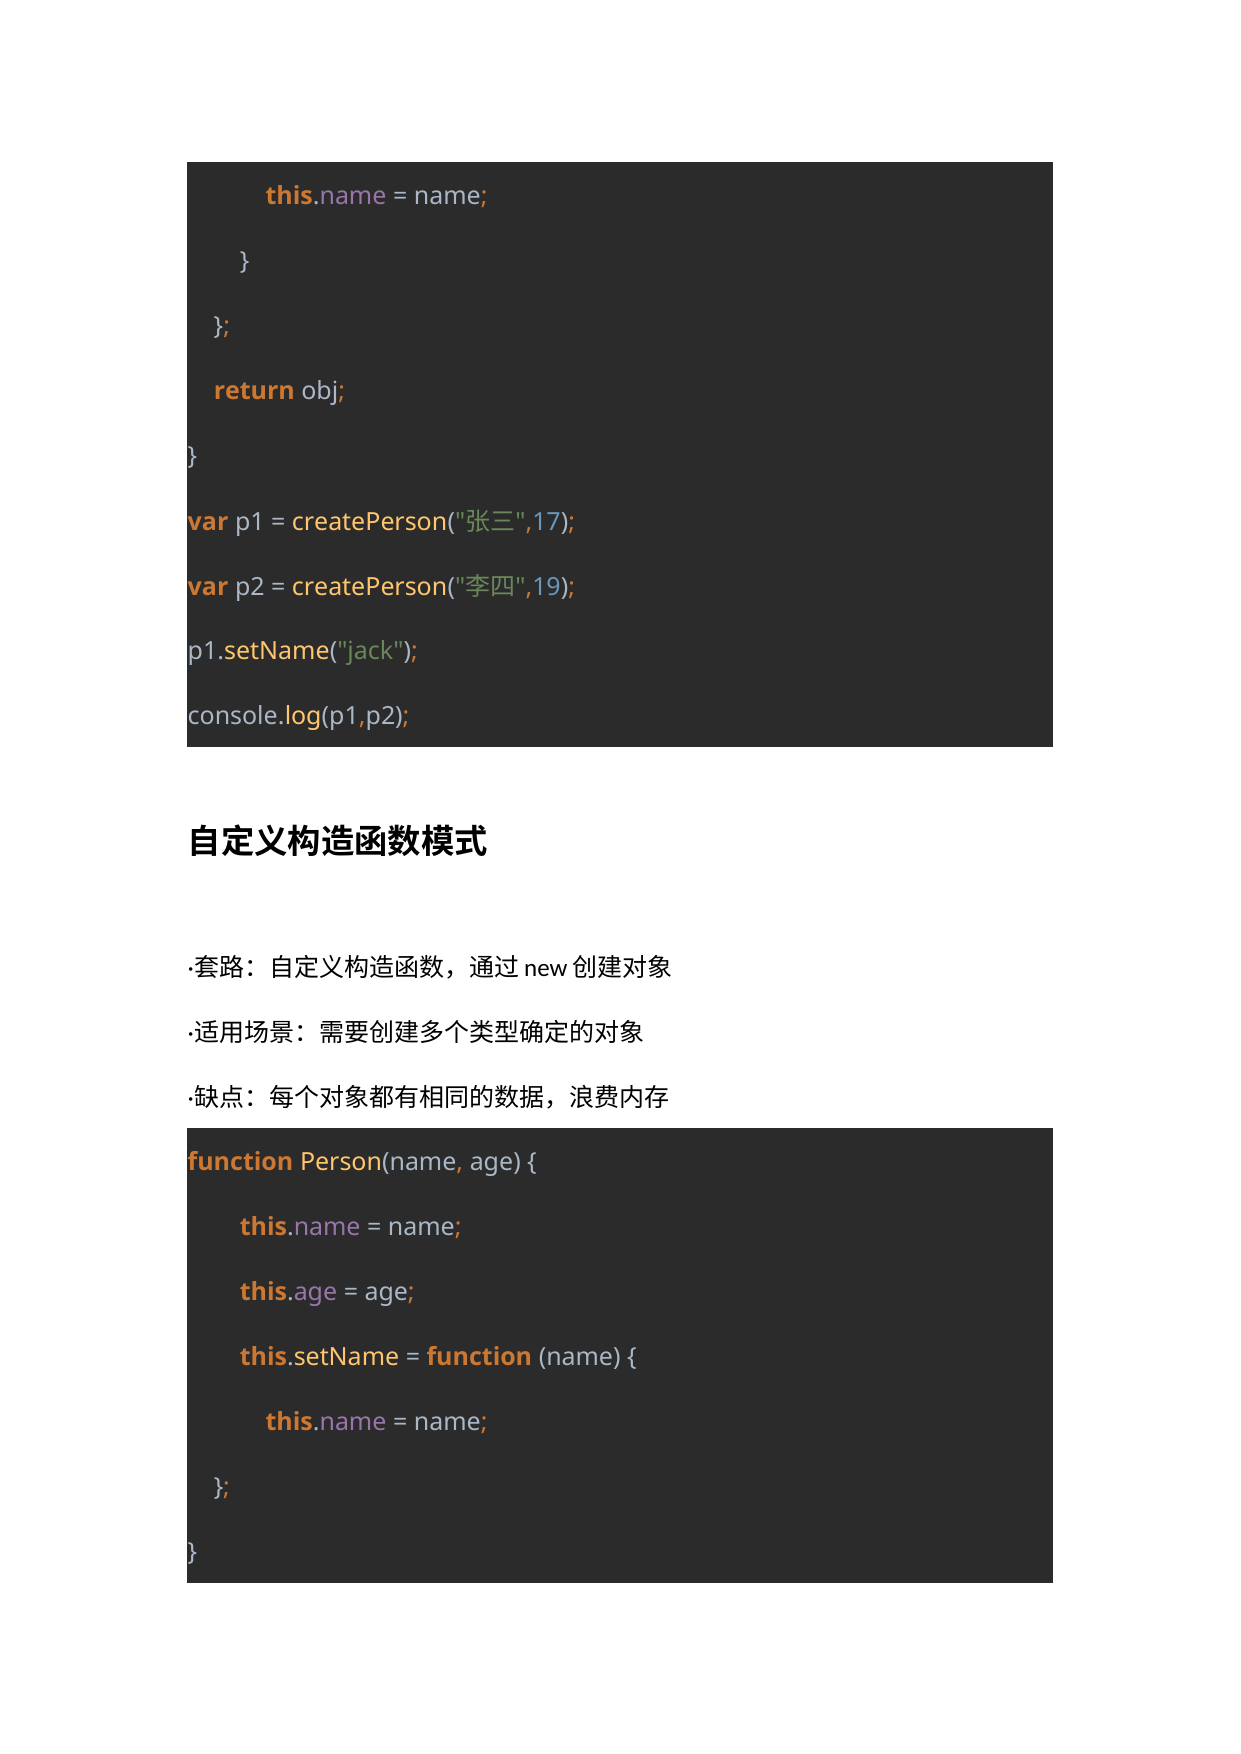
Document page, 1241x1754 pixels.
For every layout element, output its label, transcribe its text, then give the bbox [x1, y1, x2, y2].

text } [187, 1518, 1053, 1583]
text }; [187, 292, 1053, 357]
text return obj; [187, 357, 1053, 422]
text function Person(name, age) { [187, 1128, 1053, 1193]
subtitle 自定义构造函数模式 [187, 807, 1053, 872]
text console.log(p1,p2); [187, 682, 1053, 747]
text ·缺点：每个对象都有相同的数据，浪费内存 [187, 1063, 1053, 1128]
text this.name = name; [187, 1193, 1053, 1258]
text ·适用场景：需要创建多个类型确定的对象 [187, 998, 1053, 1063]
text this.name = name; [187, 162, 1053, 227]
text this.setName = function (name) { [187, 1323, 1053, 1388]
text } [187, 422, 1053, 487]
text } [187, 227, 1053, 292]
text }; [187, 1453, 1053, 1518]
text p1.setName("jack"); [187, 617, 1053, 682]
text this.name = name; [187, 1388, 1053, 1453]
text var p2 = createPerson("李四",19); [187, 552, 1053, 617]
text this.age = age; [187, 1258, 1053, 1323]
text ·套路：自定义构造函数，通过new创建对象 [187, 933, 1053, 998]
text var p1 = createPerson("张三",17); [187, 487, 1053, 552]
